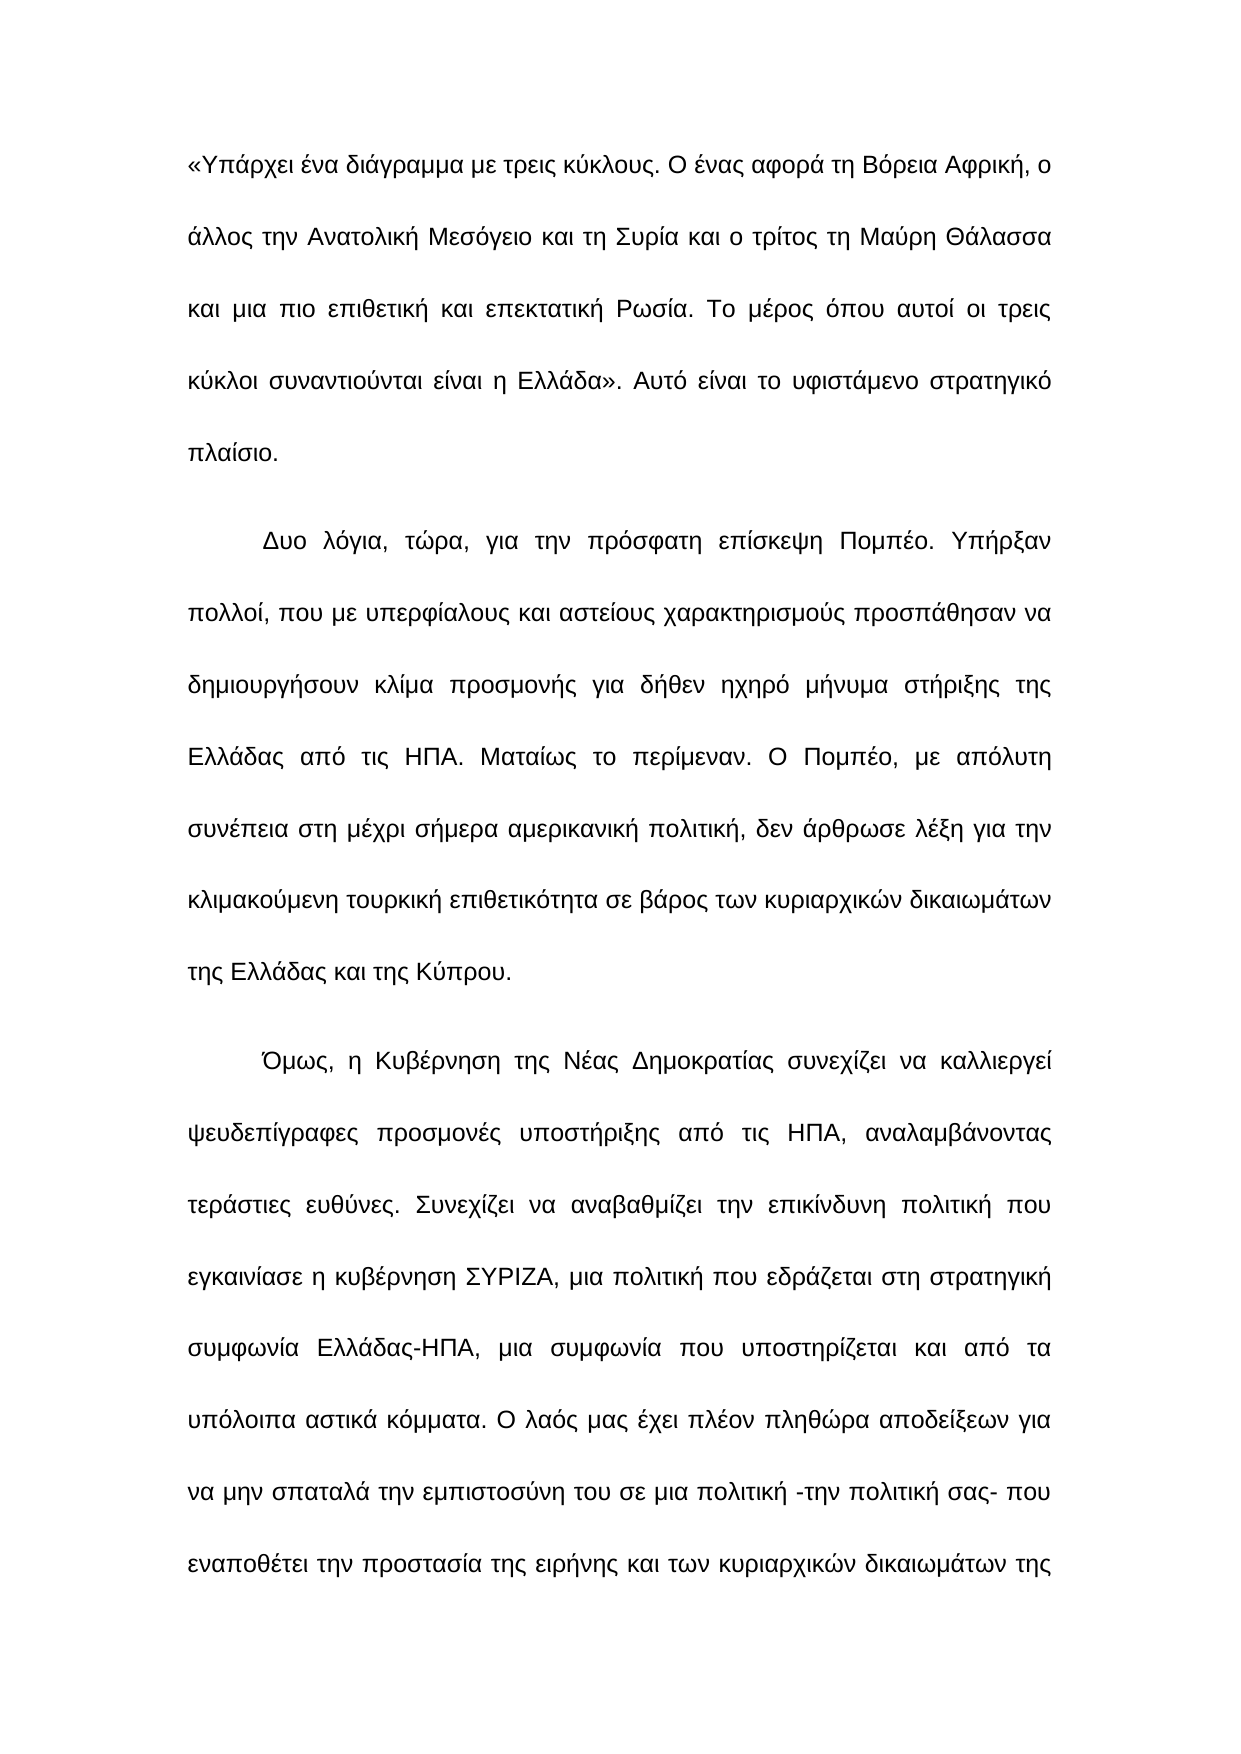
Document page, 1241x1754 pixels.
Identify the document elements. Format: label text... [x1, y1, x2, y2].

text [187, 1046, 1053, 1578]
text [187, 150, 1053, 466]
text Δυο λόγια, τώρα, για την πρόσφατη επίσκεψη Πομπέο. Υπήρξαν πολλοί, που με υπερφίαλους και αστείους χαρακτηρισμούς προσπάθησαν να δημιουργήσουν κλίμα προσμονής για δήθεν ηχηρό μήνυμα στήριξης της Ελλάδας από τις ΗΠΑ. Ματαίως το περίμεναν. Ο Πομπέο, με απόλυτη συνέπεια στη μέχρι σήμερα αμερικανική πολιτική, δεν άρθρωσε λέξη για την κλιμακούμενη τουρκική επιθετικότητα σε βάρος των κυριαρχικών δικαιωμάτων της Ελλάδας και της Κύπρου. [187, 526, 1053, 986]
